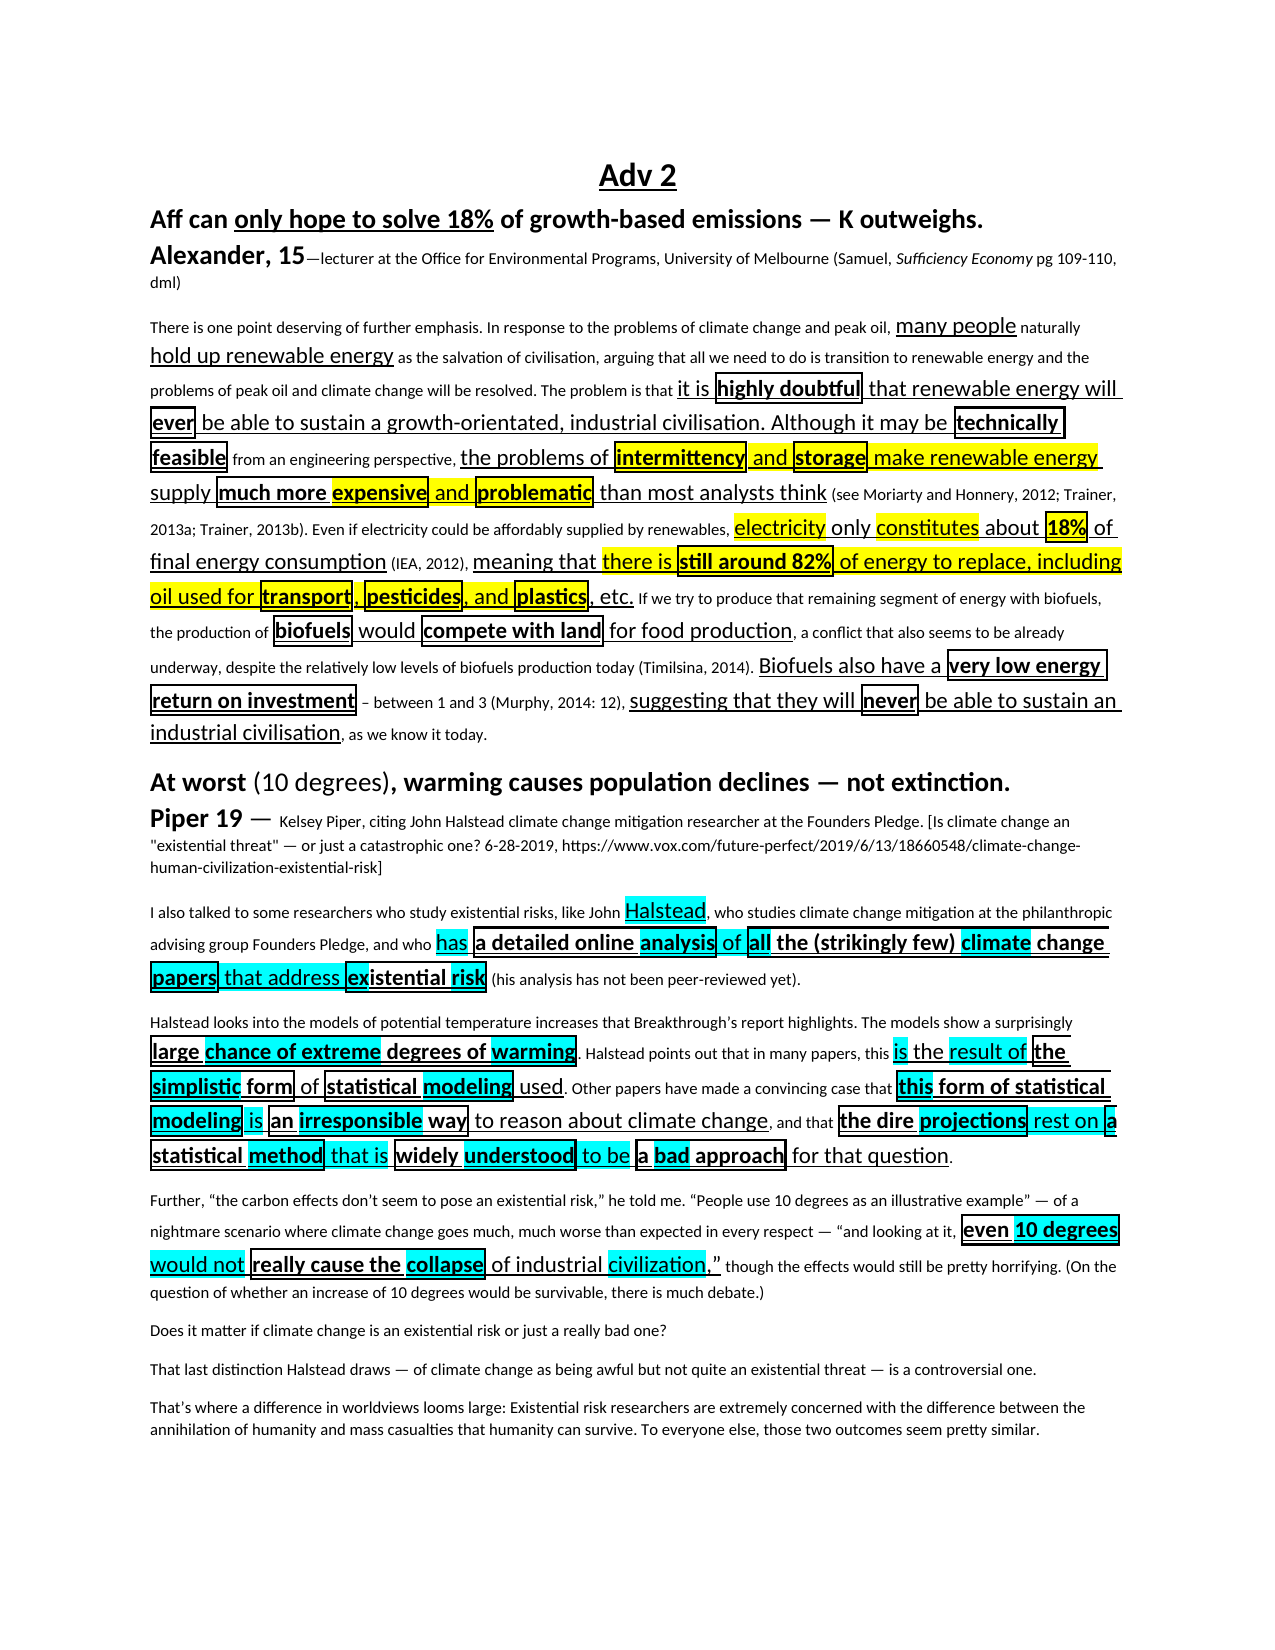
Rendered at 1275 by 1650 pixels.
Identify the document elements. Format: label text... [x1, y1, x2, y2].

text Piper 19 — Kelsey Piper, citing John Halstead climate change mitigation researcher at the Founders Pledge. [Is climate change an "existential threat" — or just a catastrophic one? 6-28-2019, https://www.vox.com/future-perfect/2019/6/13/18660548/climate-change-human-civilization-existential-risk] [150, 801, 1125, 878]
text Further, “the carbon effects don’t seem to pose an existential risk,” he told me. “People use 10 degrees as an illustrative example” — of a nightmare scenario where climate change goes much, much worse than expected in every respect — “and looking at it, even 10 degrees would not really cause the collapse of industrial civilization,” though the effects would still be pretty horrifying. (On the question of whether an increase of 10 degrees would be survivable, there is much debate.) [150, 1191, 1125, 1302]
text Alexander, 15—lecturer at the Office for Environmental Programs, University of Melbourne (Samuel, Sufficiency Economy pg 109-110, dml) [150, 238, 1125, 293]
text That last distinction Halstead draws — of climate change as being awful but not quite an existential threat — is a controversial one. [150, 1359, 1125, 1379]
text Does it matter if climate change is an existential risk or just a really bad one? [150, 1320, 1125, 1341]
text There is one point deserving of further emphasis. In response to the problems of climate change and peak oil, many people naturally hold up renewable energy as the salvation of civilisation, arguing that all we need to do is transition to renewable energy and the problems of peak oil and climate change will be resolved. The problem is that it is highly doubtful that renewable energy will ever be able to sustain a growth-orientated, industrial civilisation. Although it may be technically feasible from an engineering perspective, the problems of intermittency and storage make renewable energy supply much more expensive and problematic than most analysts think (see Moriarty and Honnery, 2012; Trainer, 2013a; Trainer, 2013b). Even if electricity could be affordably supplied by renewables, electricity only constitutes about 18% of final energy consumption (IEA, 2012), meaning that there is still around 82% of energy to replace, including oil used for transport, pesticides, and plastics, etc. If we try to produce that remaining segment of energy with biofuels, the production of biofuels would compete with land for food production, a conflict that also seems to be already underway, despite the relatively low levels of biofuels production today (Timilsina, 2014). Biofuels also have a very low energy return on investment – between 1 and 3 (Murphy, 2014: 12), suggesting that they will never be able to sustain an industrial civilisation, as we know it today. [150, 311, 1125, 746]
text I also talked to some researchers who study existential risks, like John Halstead, who studies climate change mitigation at the philanthropic advising group Founders Pledge, and who has a detailed online analysis of all the (strikingly few) climate change papers that address existential risk (his analysis has not been peer-reviewed yet). [150, 896, 1125, 993]
subtitle Aff can only hope to solve 18% of growth-based emissions — K outweighs. [150, 202, 1125, 235]
subtitle At worst (10 degrees), warming causes population declines — not extinction. [150, 765, 1125, 798]
text That’s where a difference in worldviews looms large: Existential risk researchers are extremely concerned with the difference between the annihilation of humanity and mass casualties that humanity can survive. To everyone else, those two outcomes seem pretty similar. [150, 1397, 1125, 1440]
text Halstead looks into the models of potential temperature increases that Breakthrough’s report highlights. The models show a surprisingly large chance of extreme degrees of warming. Halstead points out that in many papers, this is the result of the simplistic form of statistical modeling used. Other papers have made a convincing case that this form of statistical modeling is an irresponsible way to reason about climate change, and that the dire projections rest on a statistical method that is widely understood to be a bad approach for that question. [150, 1012, 1125, 1171]
subtitle Adv 2 [150, 154, 1125, 195]
